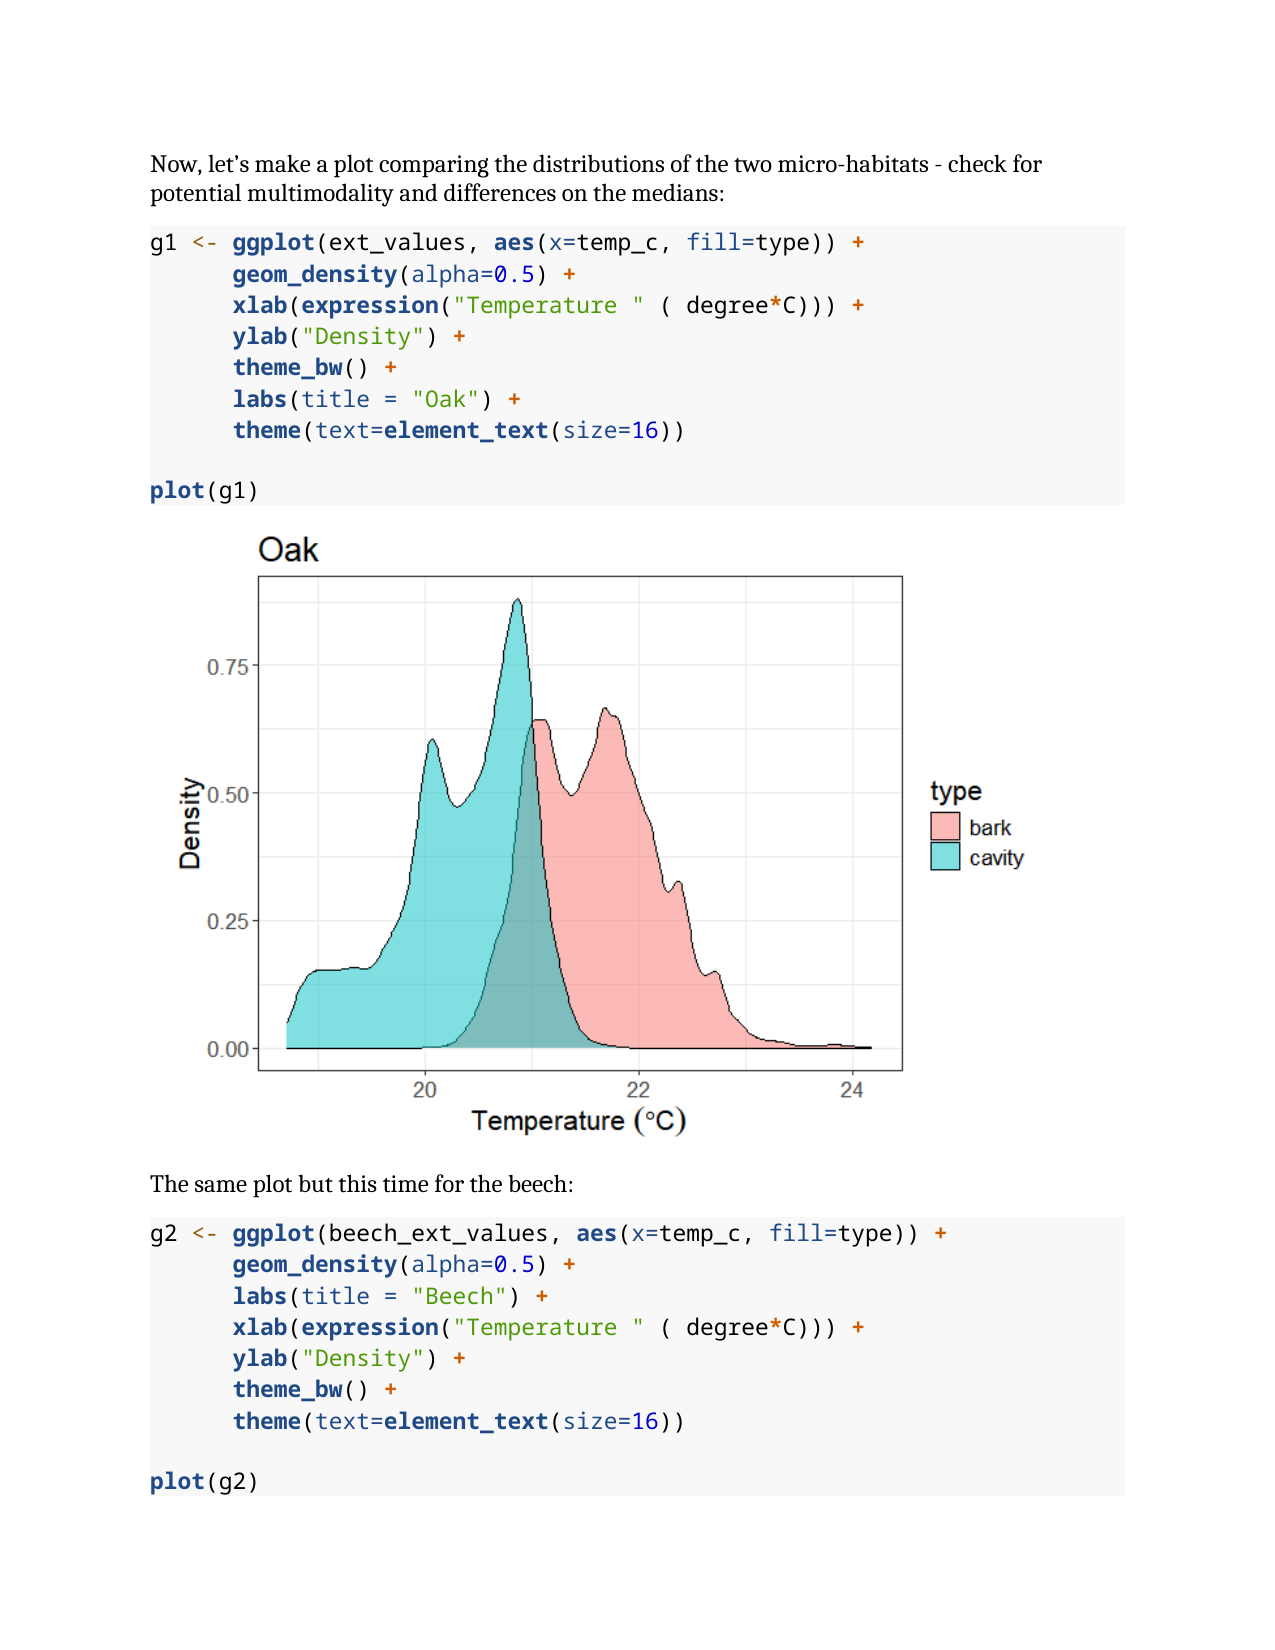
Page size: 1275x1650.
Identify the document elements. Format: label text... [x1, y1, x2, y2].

text The same plot but this time for the beech: [150, 1169, 1125, 1198]
text g2 <- ggplot(beech_ext_values, aes(x=temp_c, fill=type)) + geom_density(alpha=0.5) + labs(title = "Beech") + xlab(expression("Temperature " ( degree*C))) + ylab("Density") + theme_bw() + theme(text=element_text(size=16)) plot(g2) [150, 1217, 1125, 1496]
text g1 <- ggplot(ext_values, aes(x=temp_c, fill=type)) + geom_density(alpha=0.5) + xlab(expression("Temperature " ( degree*C))) + ylab("Density") + theme_bw() + labs(title = "Oak") + theme(text=element_text(size=16)) plot(g1) [150, 226, 1125, 505]
text Now, let’s make a plot comparing the distributions of the two micro-habitats - check for potential multimodality and differences on the medians: [150, 150, 1125, 207]
picture [168, 525, 1044, 1151]
